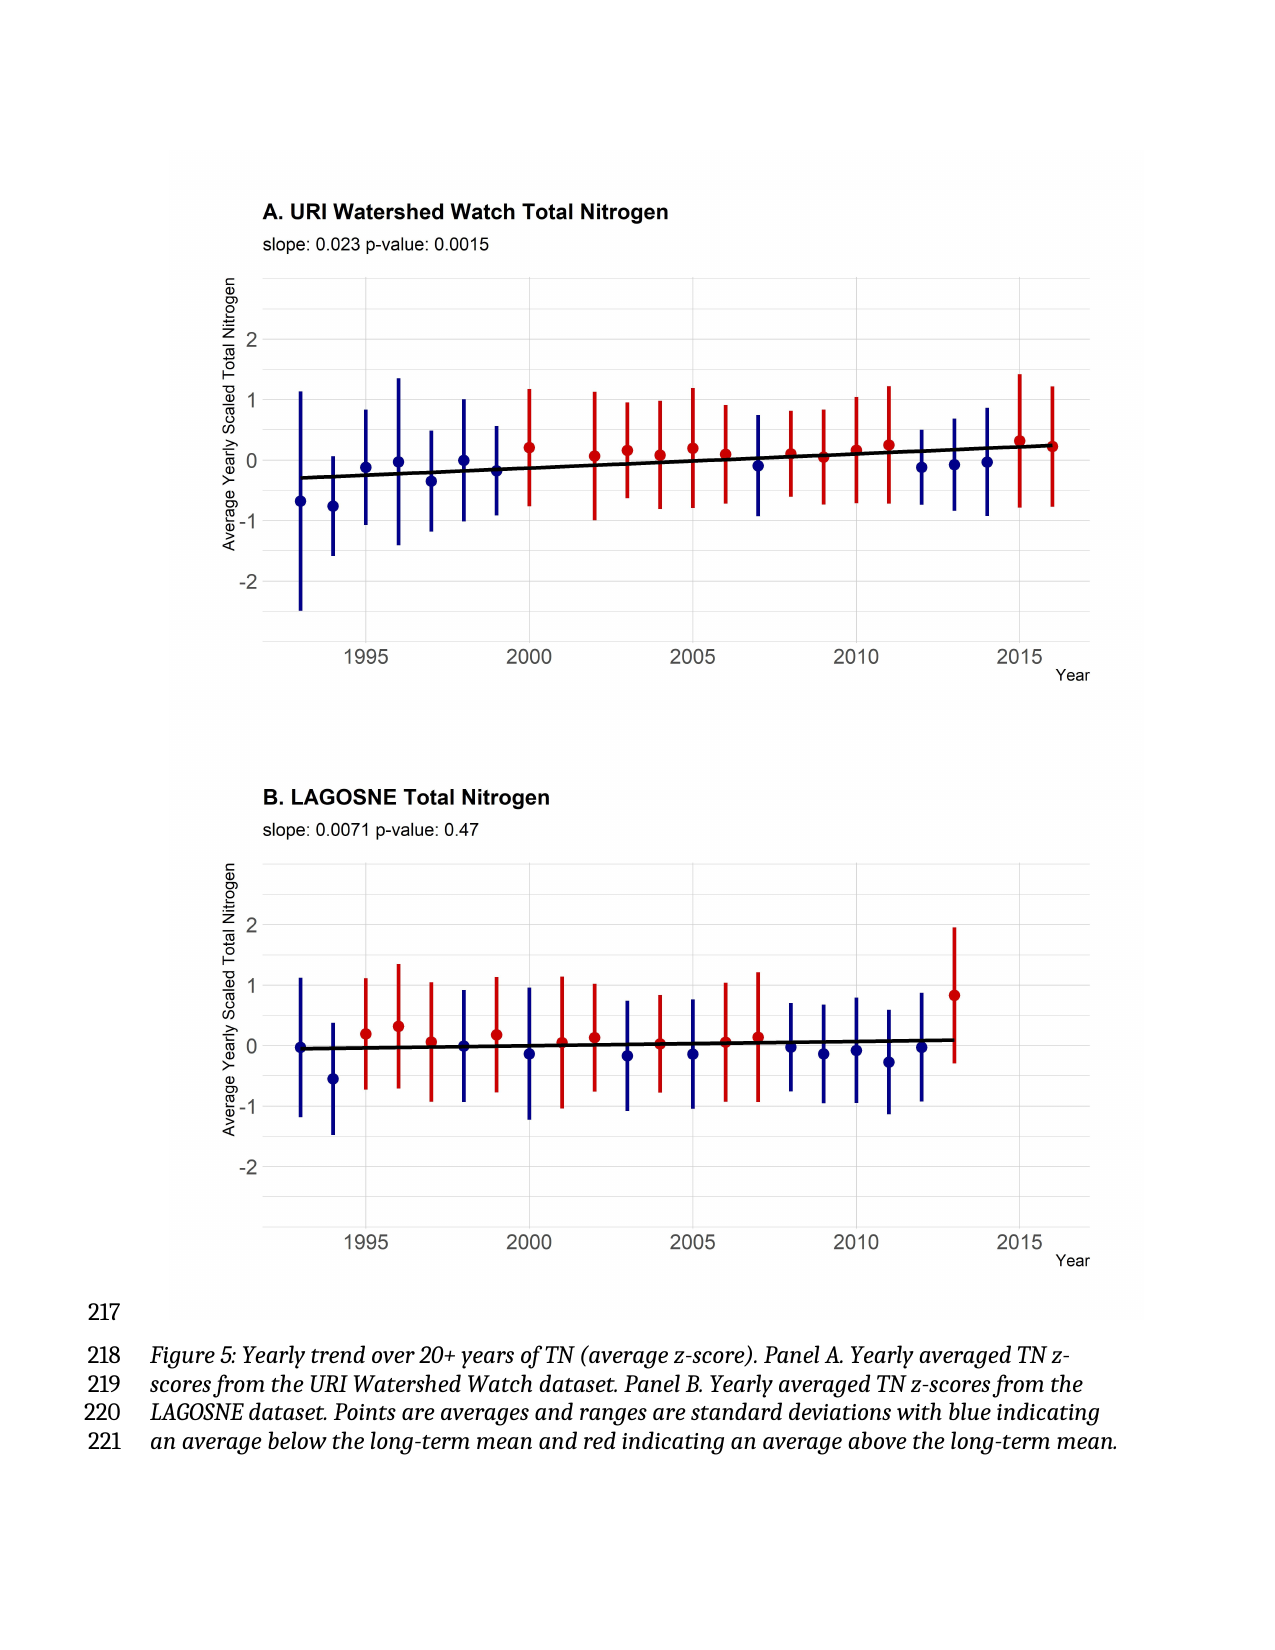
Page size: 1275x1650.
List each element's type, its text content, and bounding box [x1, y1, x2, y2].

picture [168, 150, 1144, 1320]
text Figure 5: Yearly trend over 20+ years of TN (average z-score). Panel A. Yearly averaged TN z-scores from the URI Watershed Watch dataset. Panel B. Yearly averaged TN z-scores from the LAGOSNE dataset. Points are averages and ranges are standard deviations with blue indicating an average below the long-term mean and red indicating an average above the long-term mean. [150, 1341, 1125, 1456]
